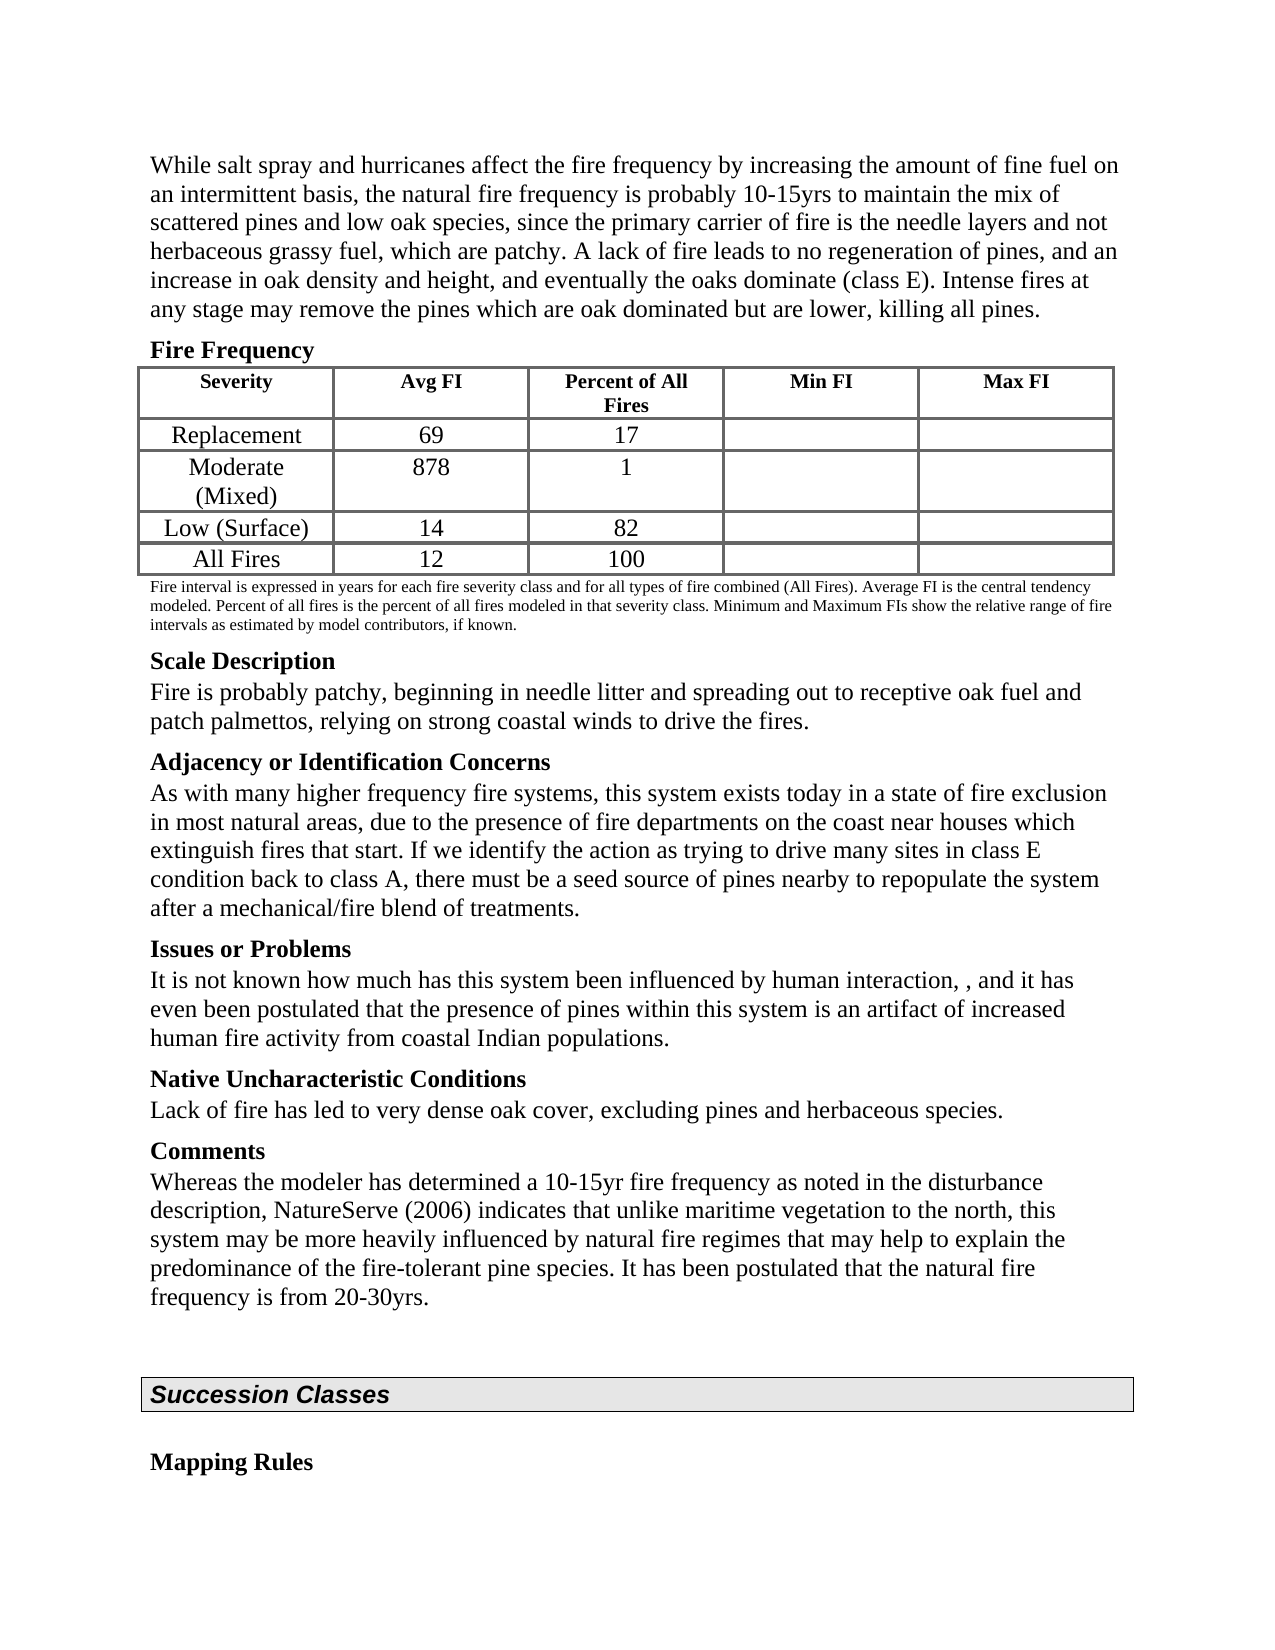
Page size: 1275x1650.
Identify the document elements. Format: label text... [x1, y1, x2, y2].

text While salt spray and hurricanes affect the fire frequency by increasing the amount of fine fuel on an intermittent basis, the natural fire frequency is probably 10-15yrs to maintain the mix of scattered pines and low oak species, since the primary carrier of fire is the needle layers and not herbaceous grassy fuel, which are patchy. A lack of fire leads to no regeneration of pines, and an increase in oak density and height, and eventually the oaks dominate (class E). Intense fires at any stage may remove the pines which are oak dominated but are lower, killing all pines. [150, 150, 1125, 322]
table_header Percent of All Fires [530, 369, 722, 417]
text It is not known how much has this system been influenced by human interaction, , and it has even been postulated that the presence of pines within this system is an artifact of increased human fire activity from coastal Indian populations. [150, 965, 1125, 1051]
text As with many higher frequency fire systems, this system exists today in a state of fire exclusion in most natural areas, due to the presence of fire departments on the coast near houses which extinguish fires that start. If we identify the action as trying to drive many sites in class E condition back to class A, there must be a seed source of pines nearby to repopulate the system after a mechanical/fire blend of treatments. [150, 778, 1125, 922]
table_cell [725, 452, 917, 509]
table_cell 17 [530, 420, 722, 449]
text Fire Frequency [150, 335, 1125, 364]
table_cell 12 [335, 545, 527, 573]
table_cell Low (Surface) [140, 513, 332, 541]
table_cell [920, 545, 1112, 573]
text Fire is probably patchy, beginning in needle litter and spreading out to receptive oak fuel and patch palmettos, relying on strong coastal winds to drive the fires. [150, 677, 1125, 735]
table_cell 878 [335, 452, 527, 509]
text Mapping Rules [150, 1447, 1125, 1476]
table_cell All Fires [140, 545, 332, 573]
text Adjacency or Identification Concerns [150, 747, 1125, 776]
table_cell Moderate (Mixed) [140, 452, 332, 509]
table_header Max FI [920, 369, 1112, 417]
table_cell 82 [530, 513, 722, 541]
table_header Severity [140, 369, 332, 417]
text Lack of fire has led to very dense oak cover, excluding pines and herbaceous species. [150, 1095, 1125, 1123]
text Comments [150, 1136, 1125, 1165]
table_cell 100 [530, 545, 722, 573]
text Fire interval is expressed in years for each fire severity class and for all types of fire combined (All Fires). Average FI is the central tendency modeled. Percent of all fires is the percent of all fires modeled in that severity class. Minimum and Maximum FIs show the relative range of fire intervals as estimated by model contributors, if known. [150, 576, 1125, 634]
table_cell [725, 545, 917, 573]
table_cell 1 [530, 452, 722, 509]
table_cell 14 [335, 513, 527, 541]
table_cell [725, 420, 917, 449]
table_cell [920, 420, 1112, 449]
table_header Min FI [725, 369, 917, 417]
table_cell [920, 452, 1112, 509]
table_cell Replacement [140, 420, 332, 449]
table_cell [920, 513, 1112, 541]
table_cell 69 [335, 420, 527, 449]
text Scale Description [150, 646, 1125, 675]
table_cell [725, 513, 917, 541]
text Succession Classes [142, 1378, 1133, 1411]
table_header Avg FI [335, 369, 527, 417]
text Native Uncharacteristic Conditions [150, 1064, 1125, 1093]
text Whereas the modeler has determined a 10-15yr fire frequency as noted in the disturbance description, NatureServe (2006) indicates that unlike maritime vegetation to the north, this system may be more heavily influenced by natural fire regimes that may help to explain the predominance of the fire-tolerant pine species. It has been postulated that the natural fire frequency is from 20-30yrs. [150, 1167, 1125, 1311]
text Issues or Problems [150, 934, 1125, 963]
